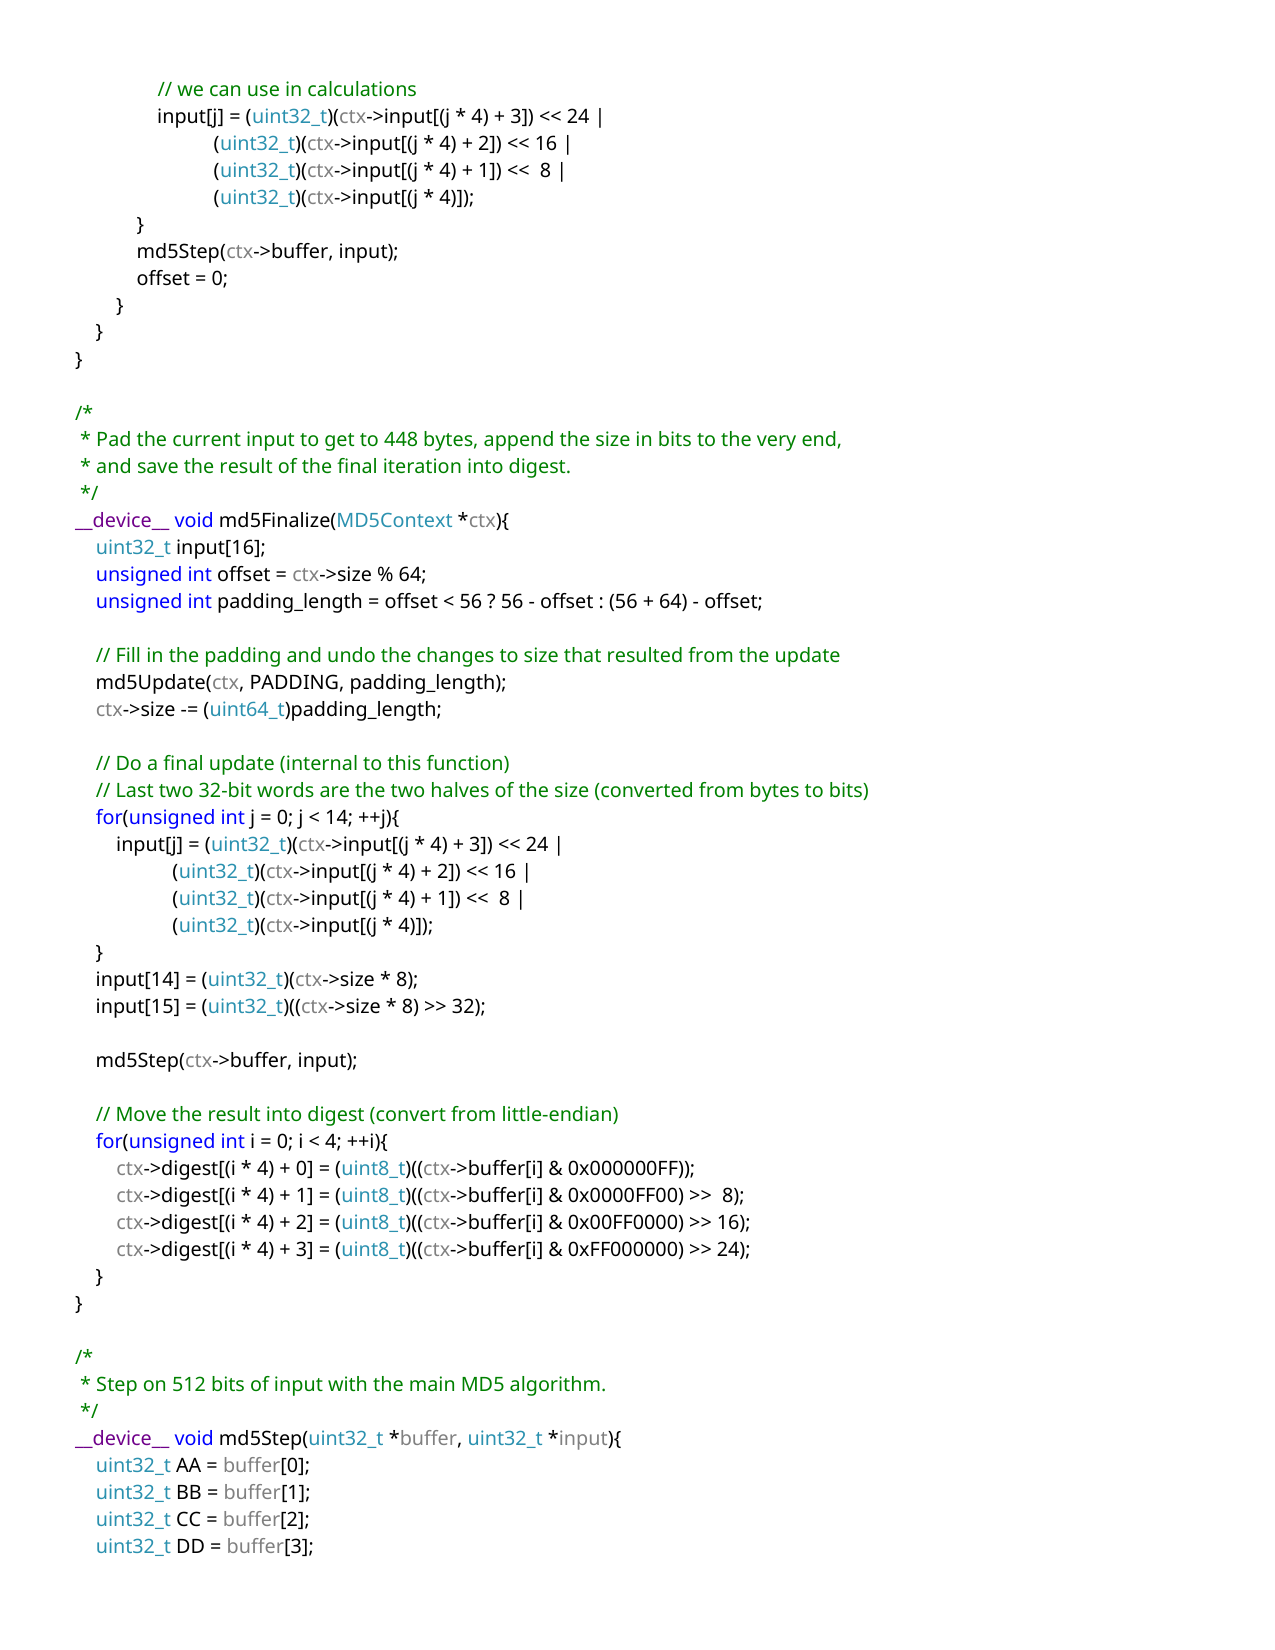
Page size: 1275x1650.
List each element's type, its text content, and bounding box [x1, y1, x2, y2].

text md5Step(ctx->buffer, input); [75, 237, 1240, 264]
text __device__ void md5Finalize(MD5Context *ctx){ [75, 507, 1240, 534]
text } [75, 210, 1240, 237]
text /* [75, 1343, 1240, 1370]
text uint32_t input[16]; [75, 534, 1240, 561]
text * and save the result of the final iteration into digest. [75, 453, 1240, 480]
text } [75, 1262, 1240, 1289]
text unsigned int offset = ctx->size % 64; [75, 561, 1240, 588]
text ctx->size -= (uint64_t)padding_length; [75, 696, 1240, 722]
text ctx->digest[(i * 4) + 3] = (uint8_t)((ctx->buffer[i] & 0xFF000000) >> 24); [75, 1235, 1240, 1262]
text } [75, 1289, 1240, 1316]
text uint32_t CC = buffer[2]; [75, 1505, 1240, 1532]
text md5Update(ctx, PADDING, padding_length); [75, 668, 1240, 696]
text for(unsigned int j = 0; j < 14; ++j){ [75, 803, 1240, 830]
text * Pad the current input to get to 448 bytes, append the size in bits to the very end, [75, 426, 1240, 453]
text // Do a final update (internal to this function) [75, 749, 1240, 776]
text */ [75, 480, 1240, 507]
text input[15] = (uint32_t)((ctx->size * 8) >> 32); [75, 992, 1240, 1019]
text // Move the result into digest (convert from little-endian) [75, 1100, 1240, 1127]
text // Fill in the padding and undo the changes to size that resulted from the update [75, 642, 1240, 668]
text input[j] = (uint32_t)(ctx->input[(j * 4) + 3]) << 24 | [75, 830, 1240, 857]
text // we can use in calculations [75, 75, 1240, 102]
text uint32_t BB = buffer[1]; [75, 1478, 1240, 1505]
text unsigned int padding_length = offset < 56 ? 56 - offset : (56 + 64) - offset; [75, 588, 1240, 614]
text ctx->digest[(i * 4) + 1] = (uint8_t)((ctx->buffer[i] & 0x0000FF00) >> 8); [75, 1181, 1240, 1208]
text (uint32_t)(ctx->input[(j * 4)]); [75, 183, 1240, 210]
text input[14] = (uint32_t)(ctx->size * 8); [75, 965, 1240, 992]
text (uint32_t)(ctx->input[(j * 4) + 2]) << 16 | [75, 129, 1240, 156]
text (uint32_t)(ctx->input[(j * 4) + 1]) << 8 | [75, 156, 1240, 183]
text (uint32_t)(ctx->input[(j * 4) + 2]) << 16 | [75, 857, 1240, 884]
text __device__ void md5Step(uint32_t *buffer, uint32_t *input){ [75, 1424, 1240, 1451]
text input[j] = (uint32_t)(ctx->input[(j * 4) + 3]) << 24 | [75, 102, 1240, 129]
text ctx->digest[(i * 4) + 2] = (uint8_t)((ctx->buffer[i] & 0x00FF0000) >> 16); [75, 1208, 1240, 1235]
text uint32_t DD = buffer[3]; [75, 1532, 1240, 1559]
text (uint32_t)(ctx->input[(j * 4)]); [75, 911, 1240, 938]
text md5Step(ctx->buffer, input); [75, 1046, 1240, 1073]
text } [75, 291, 1240, 318]
text for(unsigned int i = 0; i < 4; ++i){ [75, 1127, 1240, 1154]
text /* [75, 399, 1240, 426]
text ctx->digest[(i * 4) + 0] = (uint8_t)((ctx->buffer[i] & 0x000000FF)); [75, 1154, 1240, 1181]
text // Last two 32-bit words are the two halves of the size (converted from bytes to bits) [75, 776, 1240, 803]
text } [75, 318, 1240, 345]
text */ [75, 1397, 1240, 1424]
text offset = 0; [75, 264, 1240, 291]
text } [75, 345, 1240, 372]
text (uint32_t)(ctx->input[(j * 4) + 1]) << 8 | [75, 884, 1240, 911]
text } [75, 938, 1240, 965]
text * Step on 512 bits of input with the main MD5 algorithm. [75, 1370, 1240, 1397]
text uint32_t AA = buffer[0]; [75, 1451, 1240, 1478]
